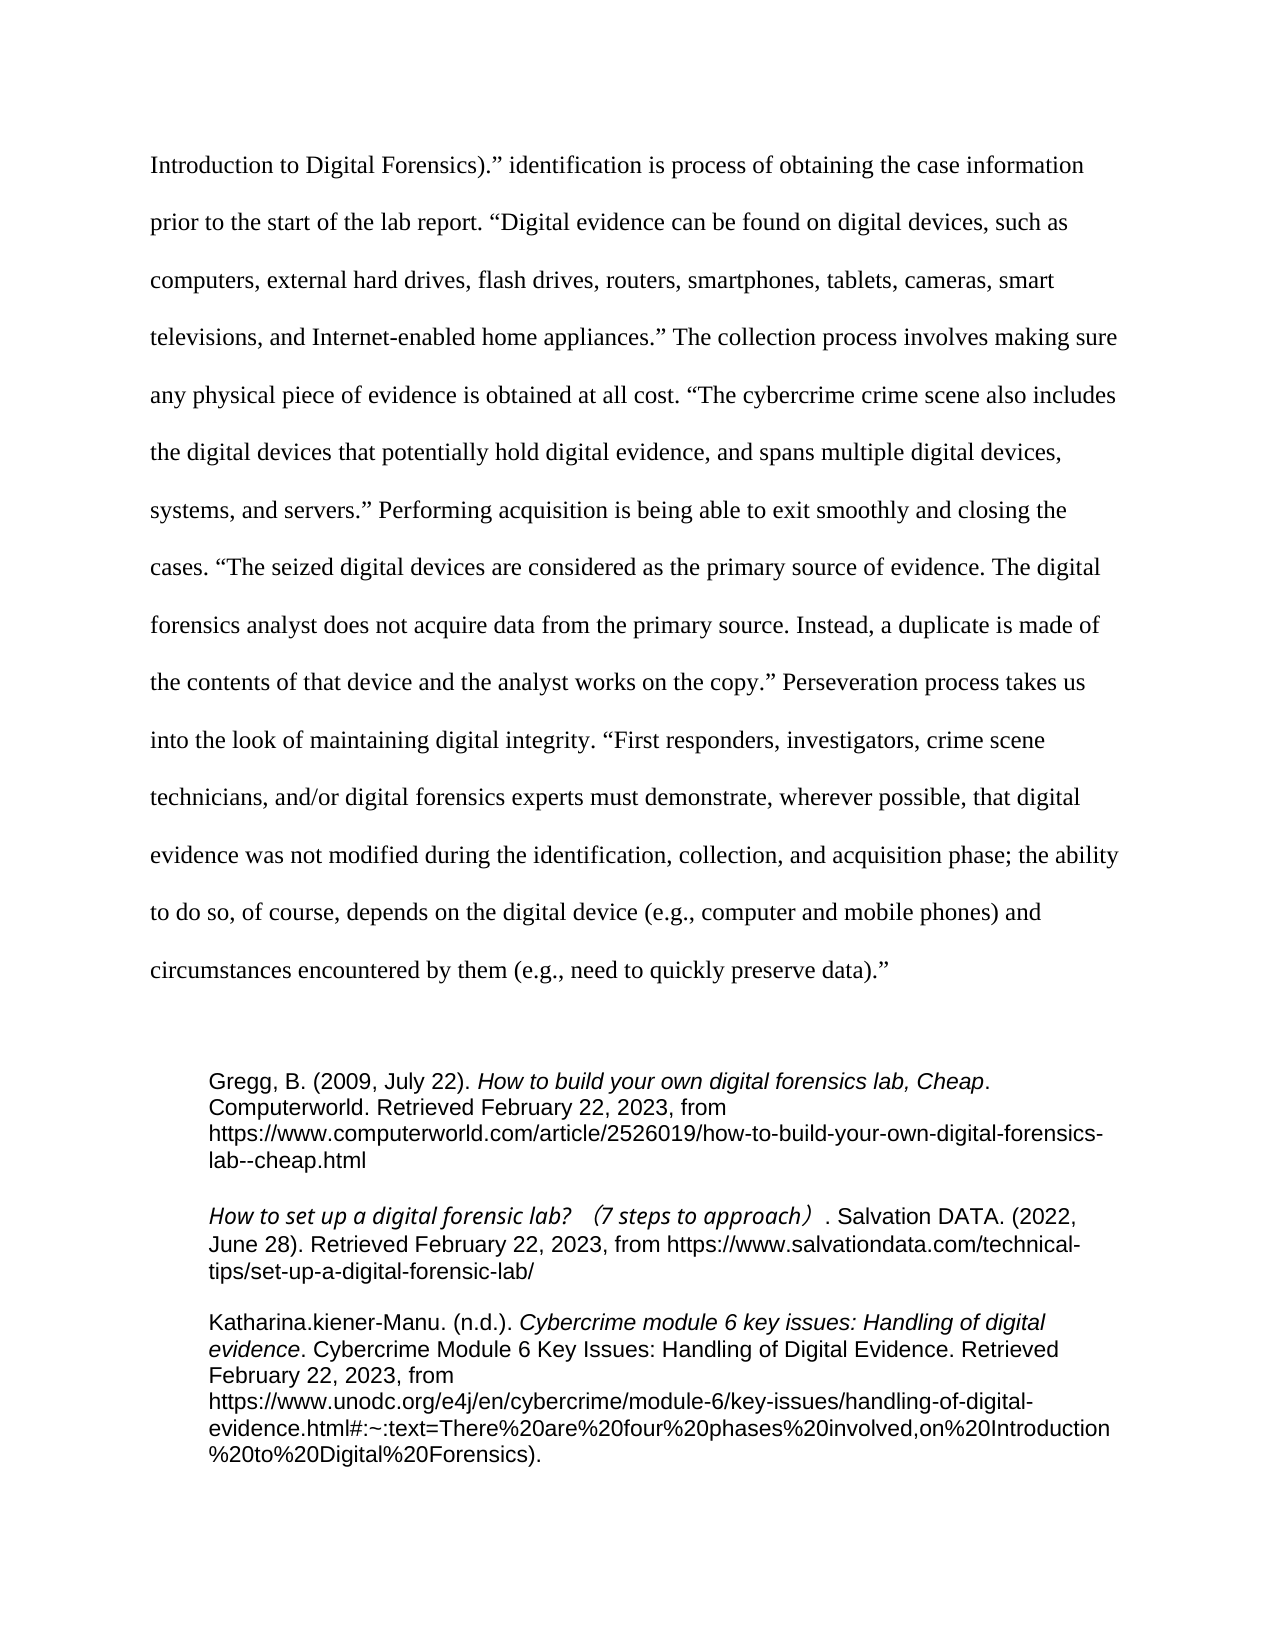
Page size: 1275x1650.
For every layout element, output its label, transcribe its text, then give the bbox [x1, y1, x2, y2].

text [150, 150, 1125, 984]
text Katharina.kiener-Manu. (n.d.). Cybercrime module 6 key issues: Handling of digital evidence. Cybercrime Module 6 Key Issues: Handling of Digital Evidence. Retrieved February 22, 2023, from https://www.unodc.org/e4j/en/cybercrime/module-6/key-issues/handling-of-digital-evidence.html#:~:text=There%20are%20four%20phases%20involved,on%20Introduction%20to%20Digital%20Forensics). [208, 1309, 1125, 1467]
text How to set up a digital forensic lab? （7 steps to approach）. Salvation DATA. (2022, June 28). Retrieved February 22, 2023, from https://www.salvationdata.com/technical-tips/set-up-a-digital-forensic-lab/ [208, 1198, 1125, 1284]
text Gregg, B. (2009, July 22). How to build your own digital forensics lab, Cheap. Computerworld. Retrieved February 22, 2023, from https://www.computerworld.com/article/2526019/how-to-build-your-own-digital-forensics-lab--cheap.html [208, 1068, 1125, 1173]
